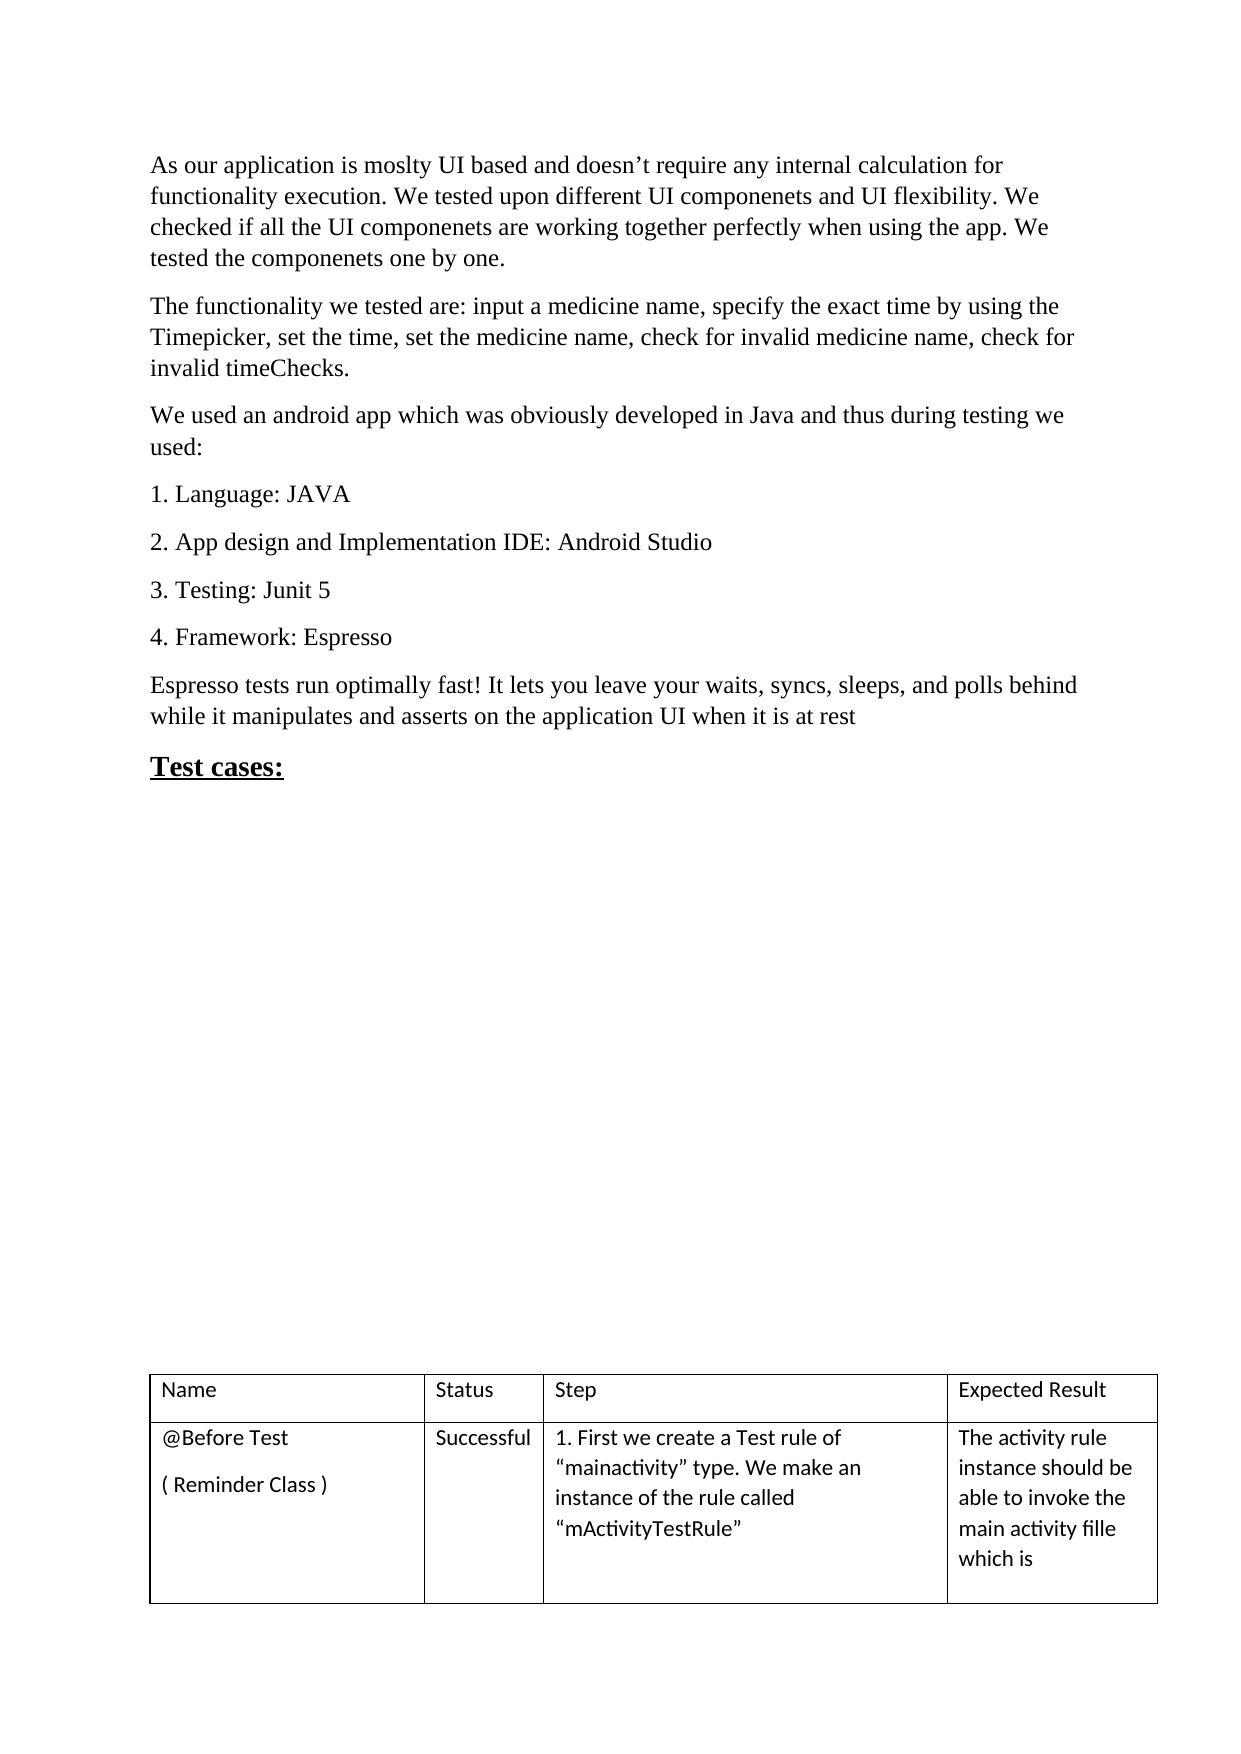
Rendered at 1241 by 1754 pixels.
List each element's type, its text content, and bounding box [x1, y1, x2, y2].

text Test cases: [150, 749, 1090, 782]
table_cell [151, 1423, 424, 1603]
text 1. Language: JAVA [150, 479, 1090, 508]
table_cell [948, 1423, 1157, 1603]
table_header Expected Result [948, 1375, 1157, 1422]
text Espresso tests run optimally fast! It lets you leave your waits, syncs, sleeps, and polls behind while it manipulates and asserts on the application UI when it is at rest [150, 670, 1090, 730]
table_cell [544, 1423, 947, 1603]
text 2. App design and Implementation IDE: Android Studio [150, 527, 1090, 556]
text 3. Testing: Junit 5 [150, 575, 1090, 603]
text 4. Framework: Espresso [150, 622, 1090, 651]
table_header Status [425, 1375, 543, 1422]
text As our application is moslty UI based and doesn’t require any internal calculation for functionality execution. We tested upon different UI componenets and UI flexibility. We checked if all the UI componenets are working together perfectly when using the app. We tested the componenets one by one. [150, 150, 1090, 272]
text The functionality we tested are: input a medicine name, specify the exact time by using the Timepicker, set the time, set the medicine name, check for invalid medicine name, check for invalid timeChecks. [150, 291, 1090, 382]
text We used an android app which was obviously developed in Java and thus during testing we used: [150, 401, 1090, 460]
table_header Step [544, 1375, 947, 1422]
table_header Name [151, 1375, 424, 1422]
table_cell Successful [425, 1423, 543, 1603]
